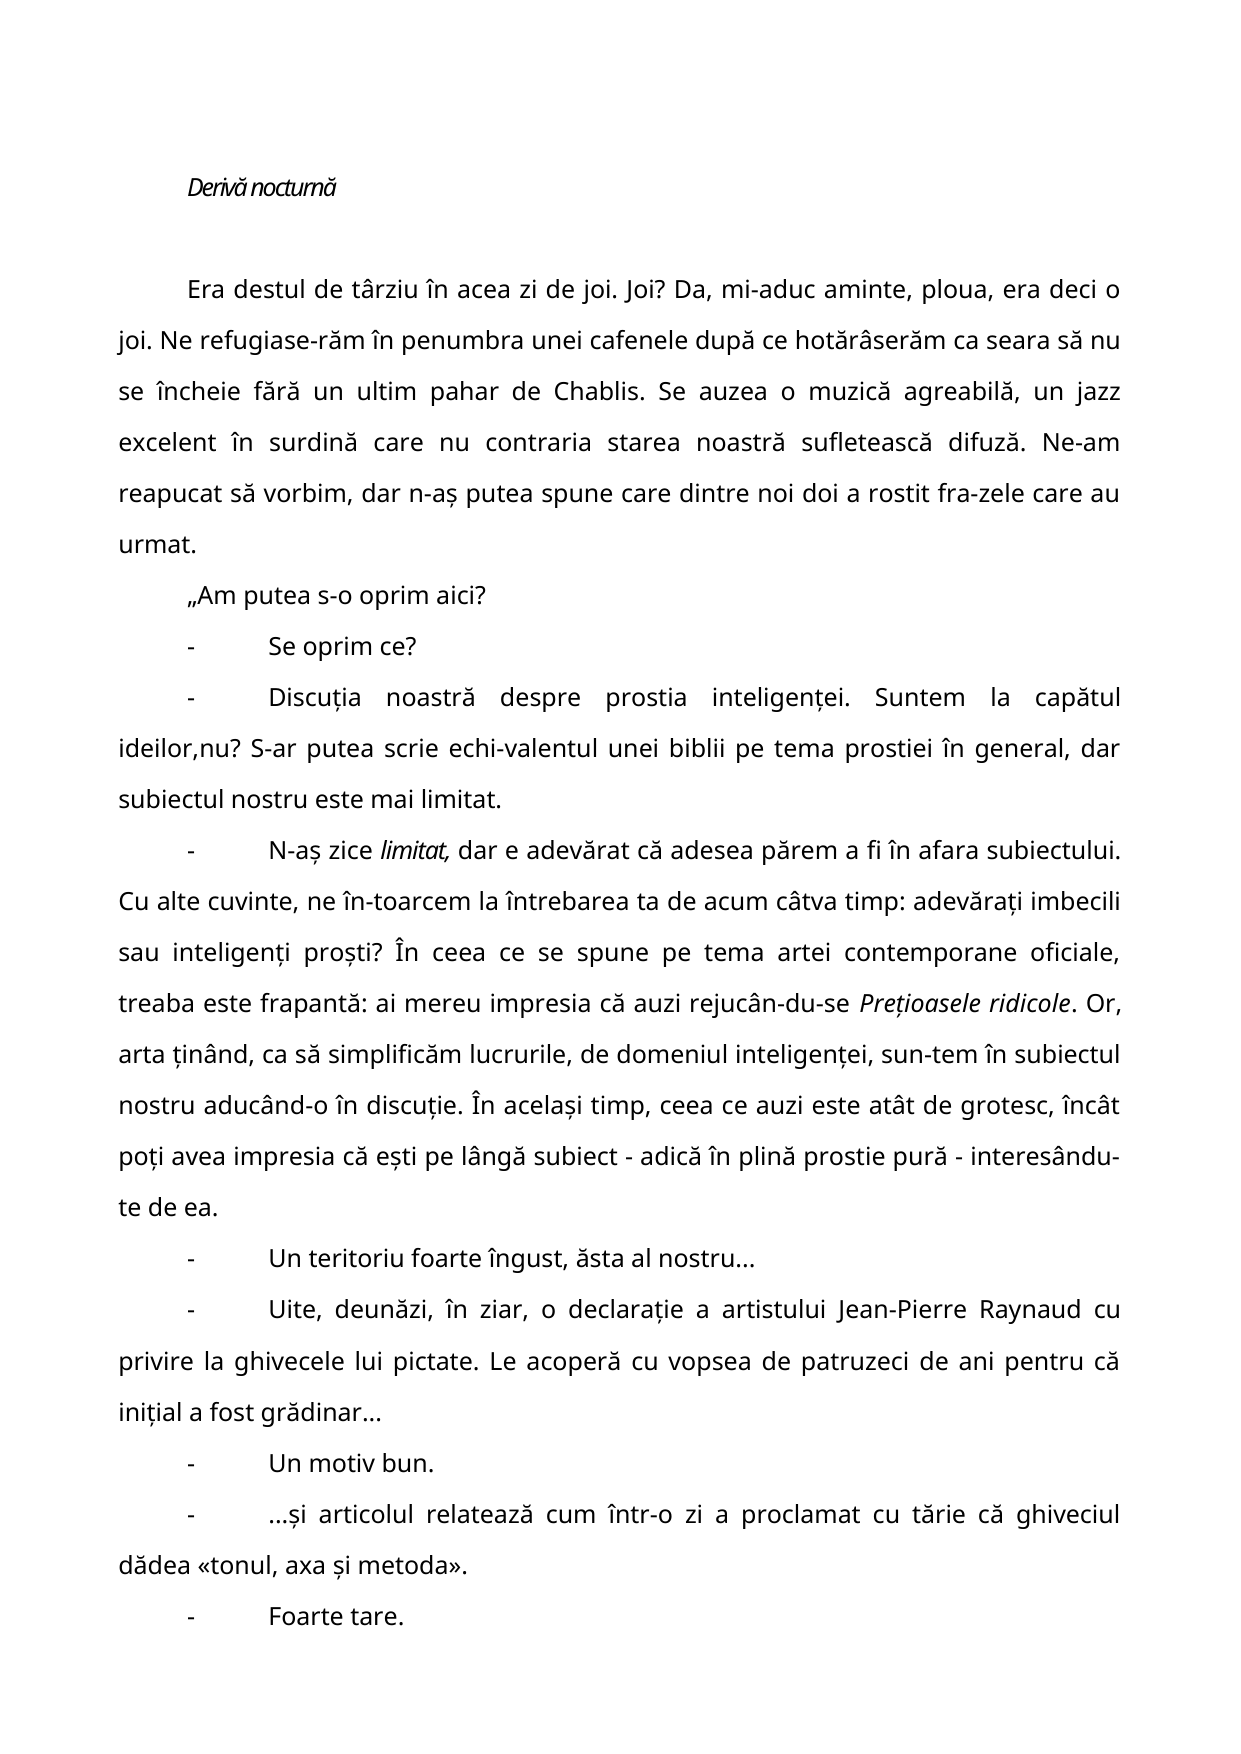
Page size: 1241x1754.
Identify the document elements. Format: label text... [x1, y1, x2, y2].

list Un motiv bun. [118, 1445, 1122, 1479]
text „Am putea s-o oprim aici? [118, 577, 1122, 612]
list Uite, deunăzi, în ziar, o declaraţie a artistului Jean-Pierre Raynaud cu privire la ghivecele lui pictate. Le acoperă cu vopsea de patruzeci de ani pentru că iniţial a fost grădinar... [118, 1292, 1122, 1428]
list Se oprim ce? [118, 628, 1122, 663]
text Derivă nocturnă [118, 169, 1122, 203]
list Discuţia noastră despre prostia inteligenţei. Suntem la capătul ideilor,nu? S-ar putea scrie echi-valentul unei biblii pe tema prostiei în general, dar subiectul nostru este mai limitat. [118, 679, 1122, 816]
list ...şi articolul relatează cum într-o zi a proclamat cu tărie că ghiveciul dădea «tonul, axa şi metoda». [118, 1496, 1122, 1581]
text Era destul de târziu în acea zi de joi. Joi? Da, mi-aduc aminte, ploua, era deci o joi. Ne refugiase-răm în penumbra unei cafenele după ce hotărâserăm ca seara să nu se încheie fără un ultim pahar de Chablis. Se auzea o muzică agreabilă, un jazz excelent în surdină care nu contraria starea noastră sufletească difuză. Ne-am reapucat să vorbim, dar n-aş putea spune care dintre noi doi a rostit fra-zele care au urmat. [118, 271, 1122, 561]
list Foarte tare. [118, 1598, 1122, 1632]
list N-aş zice limitat, dar e adevărat că adesea părem a fi în afara subiectului. Cu alte cuvinte, ne în-toarcem la întrebarea ta de acum câtva timp: adevăraţi imbecili sau inteligenţi proşti? În ceea ce se spune pe tema artei contemporane oficiale, treaba este frapantă: ai mereu impresia că auzi rejucân-du-se Preţioasele ridicole. Or, arta ţinând, ca să simplificăm lucrurile, de domeniul inteligenţei, sun-tem în subiectul nostru aducând-o în discuţie. În acelaşi timp, ceea ce auzi este atât de grotesc, încât poţi avea impresia că eşti pe lângă subiect - adică în plină prostie pură - interesându-te de ea. [118, 833, 1122, 1224]
list Un teritoriu foarte îngust, ăsta al nostru... [118, 1241, 1122, 1275]
